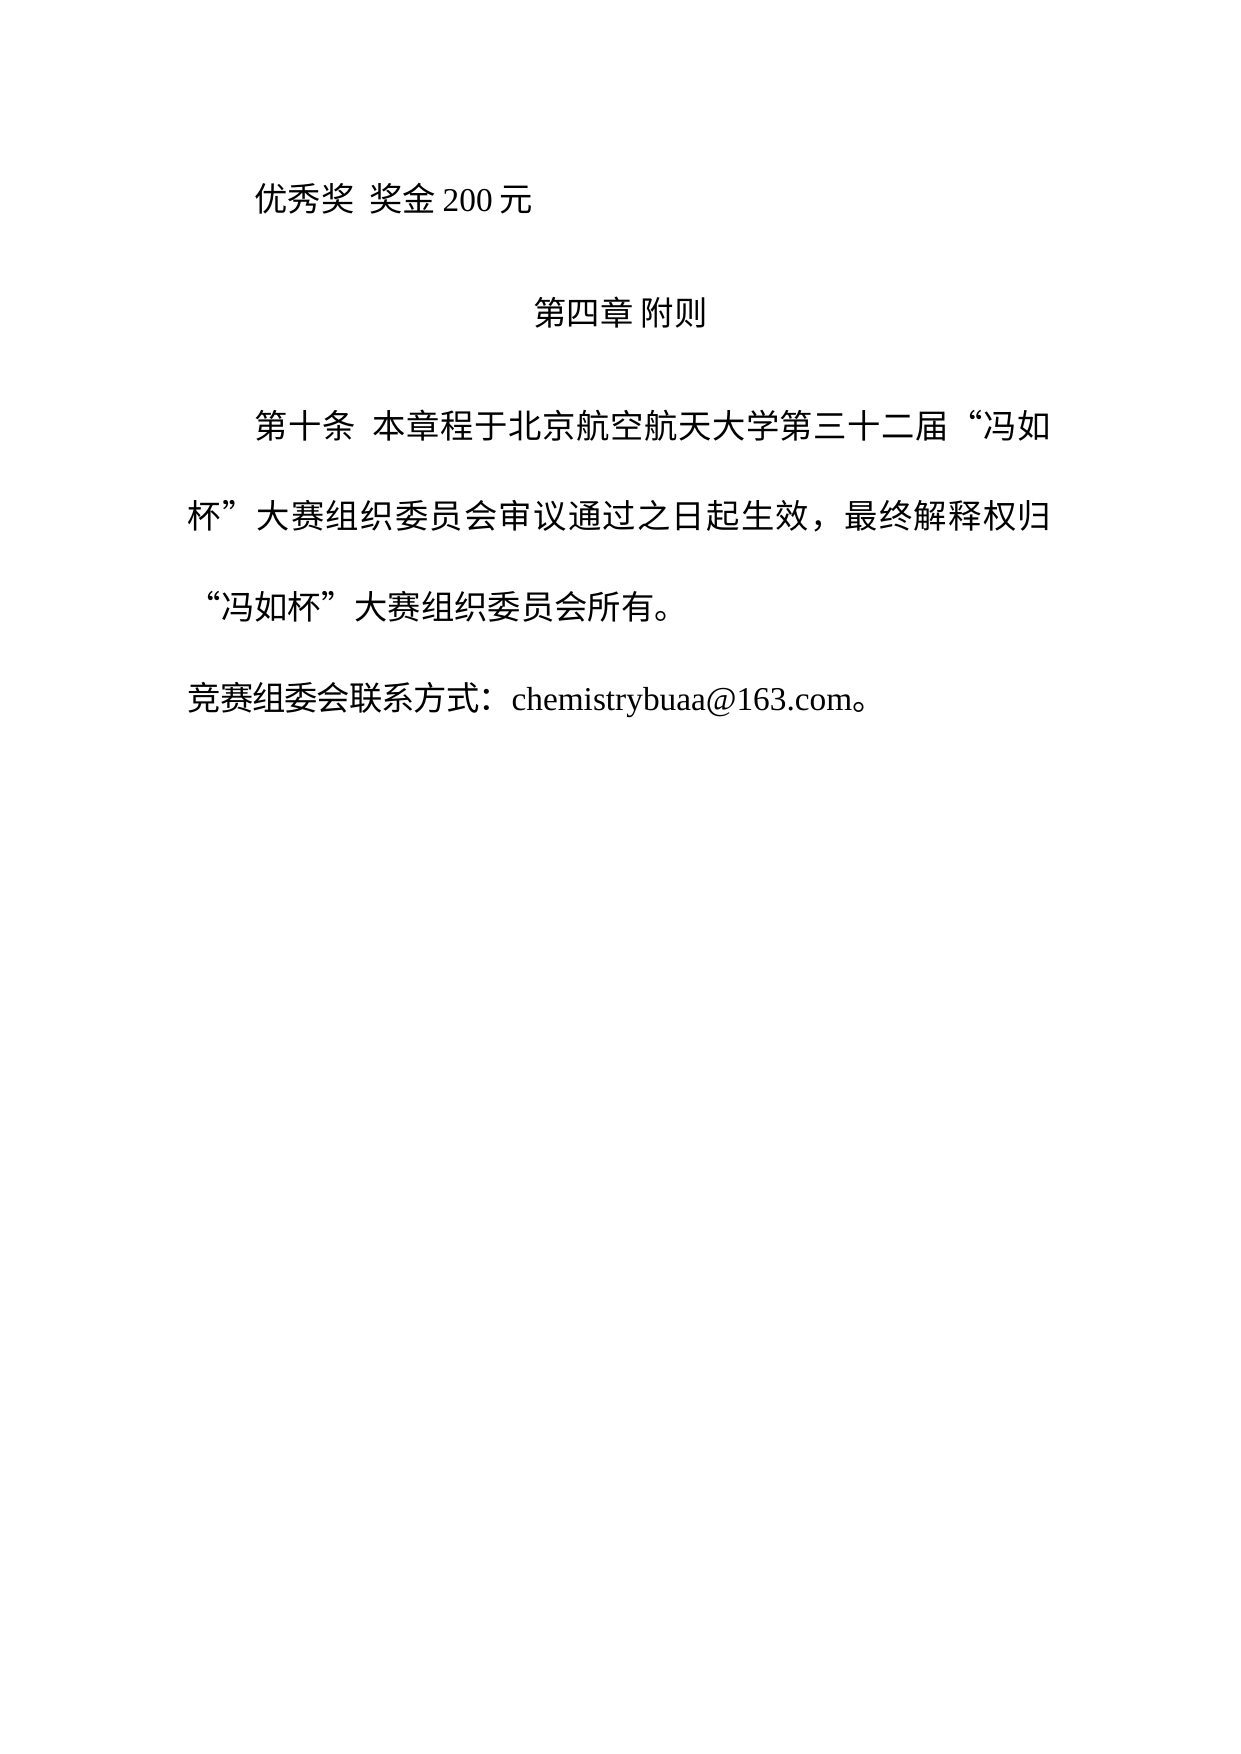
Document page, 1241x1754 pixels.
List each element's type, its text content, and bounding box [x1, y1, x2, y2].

text 优秀奖 奖金200元 [187, 152, 1053, 243]
text 竞赛组委会联系方式：chemistrybuaa@163.com。 [187, 650, 1053, 741]
text 第四章 附则 [187, 265, 1053, 356]
text 第十条 本章程于北京航空航天大学第三十二届“冯如杯”大赛组织委员会审议通过之日起生效，最终解释权归“冯如杯”大赛组织委员会所有。 [187, 378, 1053, 650]
